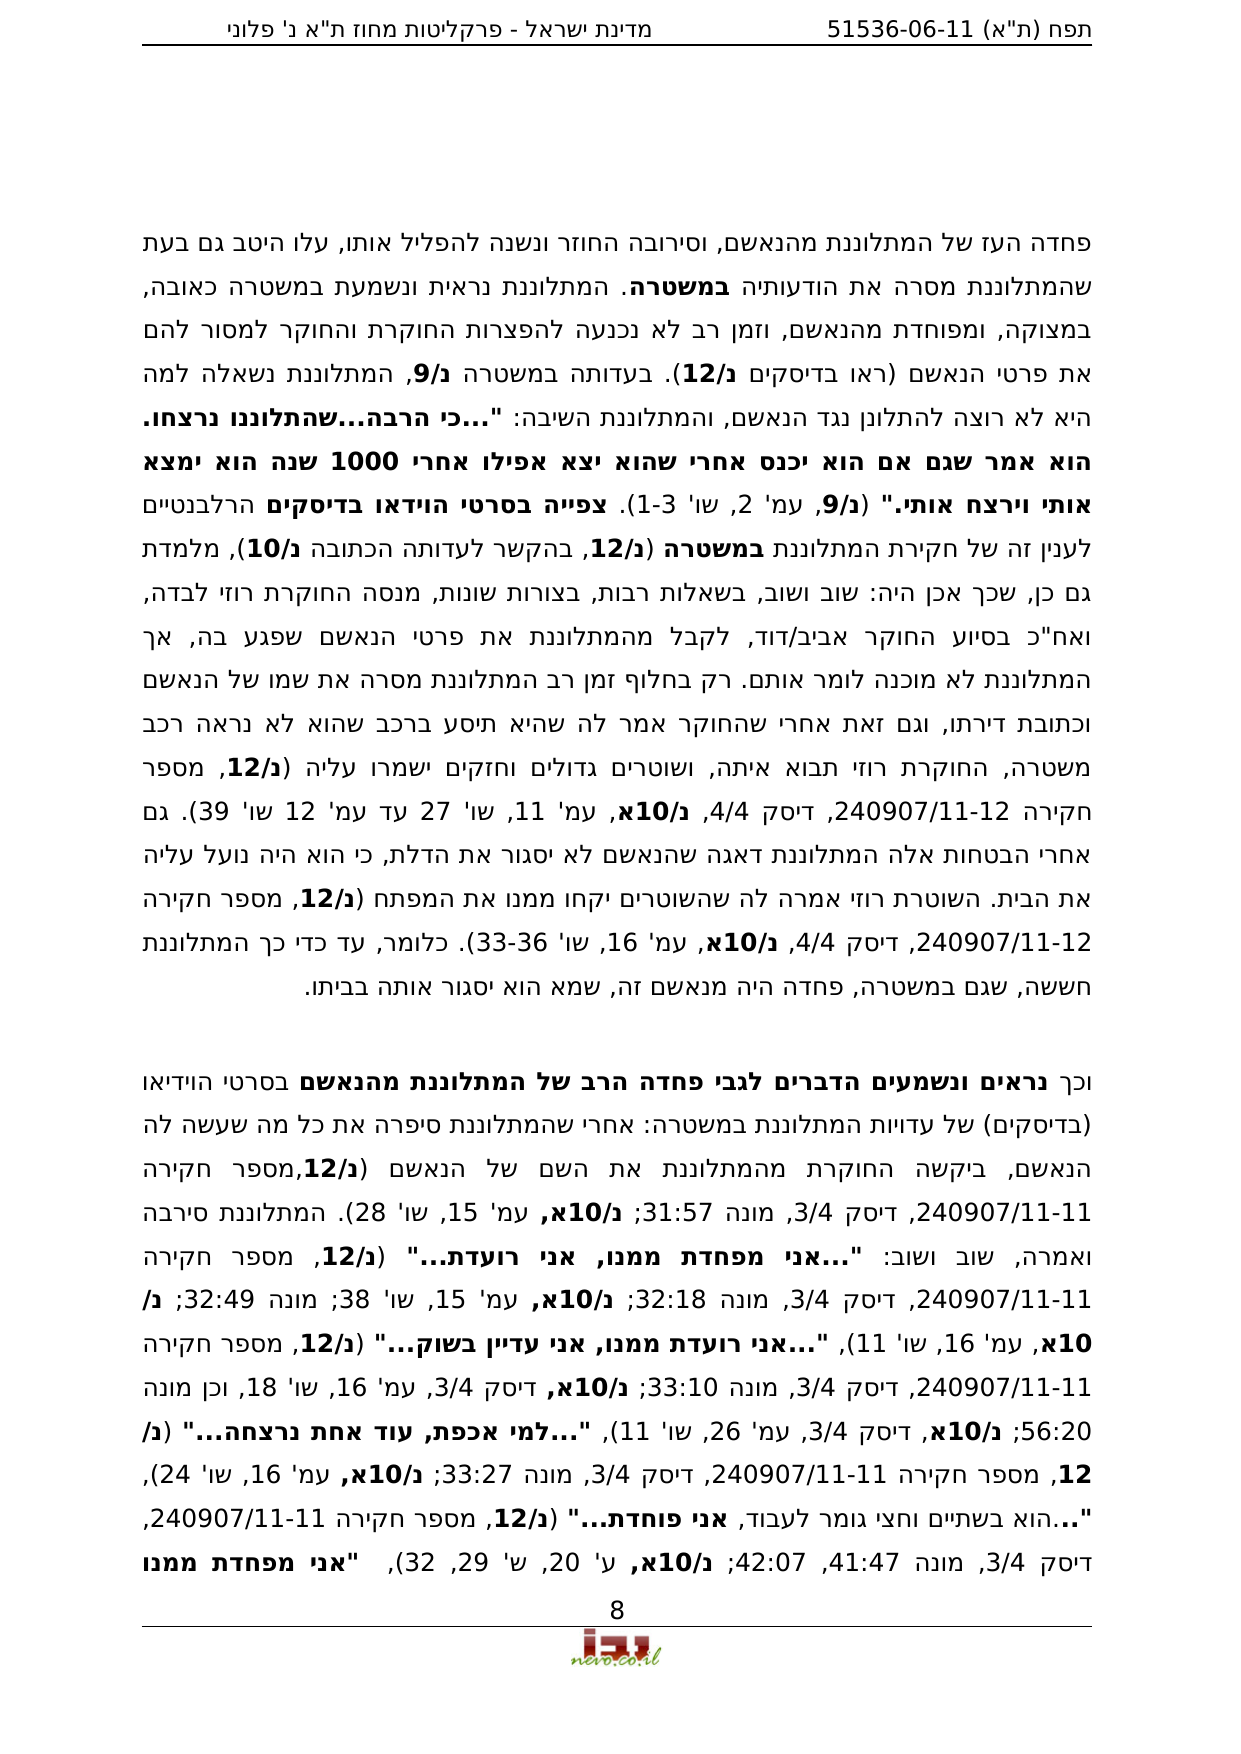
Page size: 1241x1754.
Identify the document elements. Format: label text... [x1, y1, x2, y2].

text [142, 1067, 1092, 1577]
picture [571, 1628, 663, 1667]
text פחדה העז של המתלוננת מהנאשם, וסירובה החוזר ונשנה להפליל אותו, עלו היטב גם בעת שהמתלוננת מסרה את הודעותיה במשטרה. המתלוננת נראית ונשמעת במשטרה כאובה, במצוקה, ומפוחדת מהנאשם, וזמן רב לא נכנעה להפצרות החוקרת והחוקר למסור להם את פרטי הנאשם (ראו בדיסקים נ/12). בעדותה במשטרה נ/9, המתלוננת נשאלה למה היא לא רוצה להתלונן נגד הנאשם, והמתלוננת השיבה: "...כי הרבה...שהתלוננו נרצחו. הוא אמר שגם אם הוא יכנס אחרי שהוא יצא אפילו אחרי 1000 שנה הוא ימצא אותי וירצח אותי." (נ/9, עמ' 2, שו' 1-3). צפייה בסרטי הוידאו בדיסקים הרלבנטיים לענין זה של חקירת המתלוננת במשטרה (נ/12, בהקשר לעדותה הכתובה נ/10), מלמדת גם כן, שכך אכן היה: שוב ושוב, בשאלות רבות, בצורות שונות, מנסה החוקרת רוזי לבדה, ואח"כ בסיוע החוקר אביב/דוד, לקבל מהמתלוננת את פרטי הנאשם שפגע בה, אך המתלוננת לא מוכנה לומר אותם. רק בחלוף זמן רב המתלוננת מסרה את שמו של הנאשם וכתובת דירתו, וגם זאת אחרי שהחוקר אמר לה שהיא תיסע ברכב שהוא לא נראה רכב משטרה, החוקרת רוזי תבוא איתה, ושוטרים גדולים וחזקים ישמרו עליה (נ/12, מספר חקירה 240907/11-12, דיסק 4/4, נ/10א, עמ' 11, שו' 27 עד עמ' 12 שו' 39). גם אחרי הבטחות אלה המתלוננת דאגה שהנאשם לא יסגור את הדלת, כי הוא היה נועל עליה את הבית. השוטרת רוזי אמרה לה שהשוטרים יקחו ממנו את המפתח (נ/12, מספר חקירה 240907/11-12, דיסק 4/4, נ/10א, עמ' 16, שו' 33-36). כלומר, עד כדי כך המתלוננת חששה, שגם במשטרה, פחדה היה מנאשם זה, שמא הוא יסגור אותה בביתו. [142, 228, 1092, 1001]
